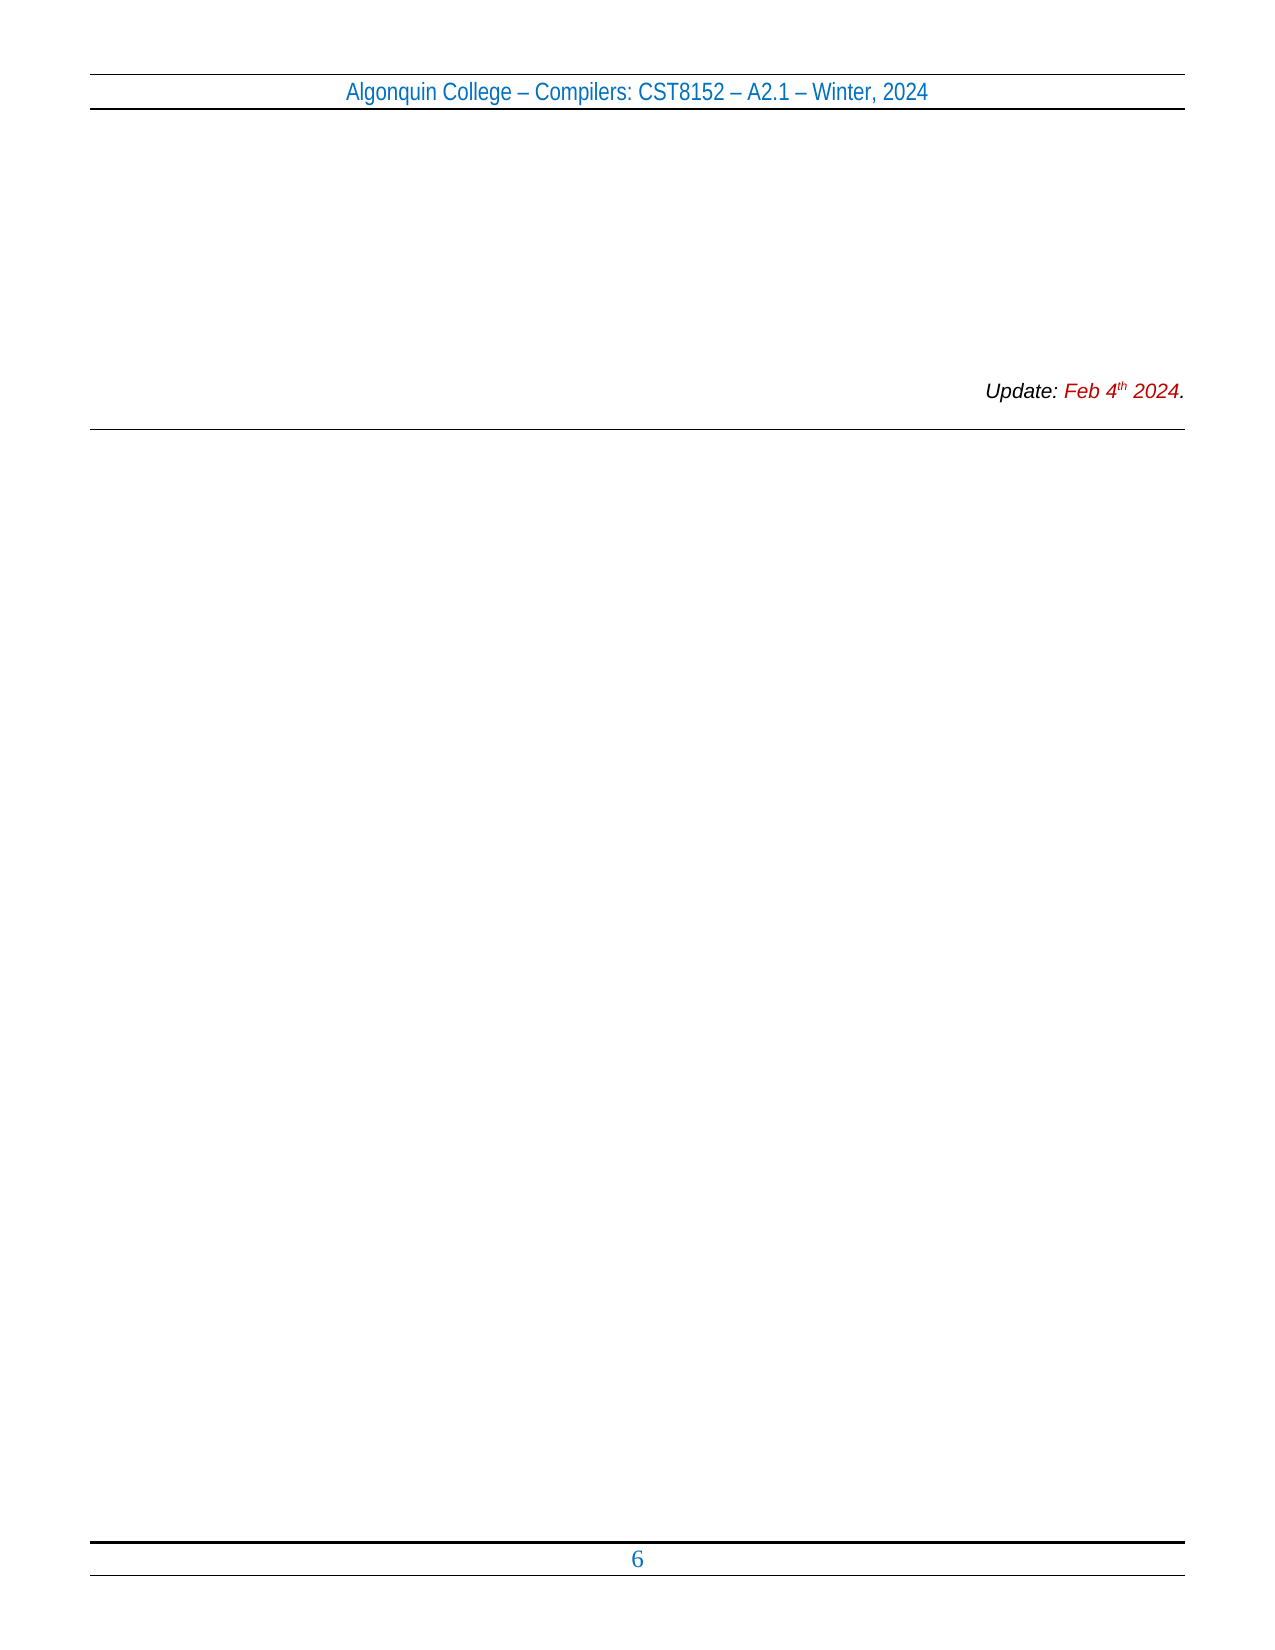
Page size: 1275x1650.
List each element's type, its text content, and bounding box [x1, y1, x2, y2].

text Update: Feb 4th 2024. [90, 379, 1185, 403]
